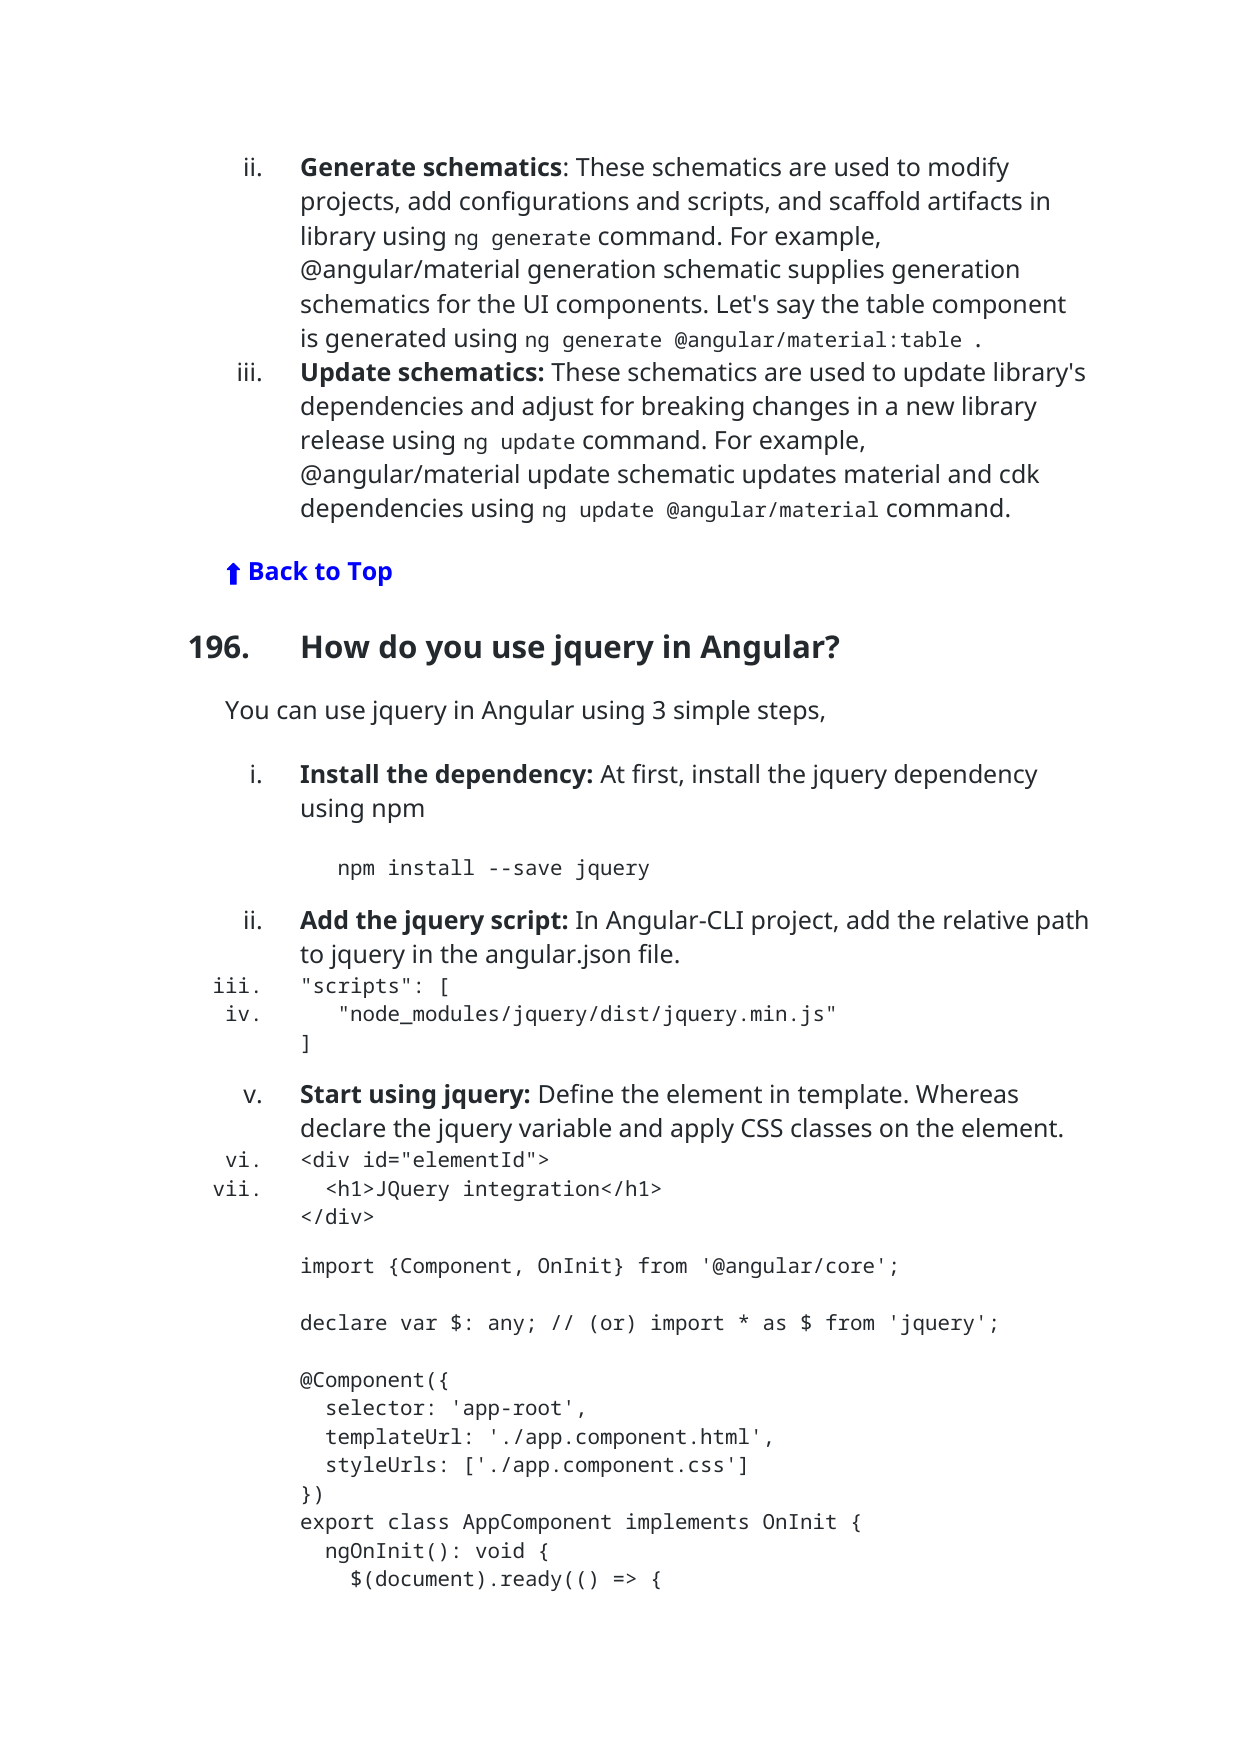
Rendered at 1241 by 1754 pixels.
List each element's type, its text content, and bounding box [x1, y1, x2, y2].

text declare var $: any; // (or) import * as $ from 'jquery'; [300, 1308, 1090, 1337]
list "scripts": [ [262, 971, 1090, 999]
list "node_modules/jquery/dist/jquery.min.js" [262, 999, 1090, 1028]
text ⬆ Back to Top [225, 554, 1090, 588]
text </div> [300, 1202, 1090, 1231]
text $(document).ready(() => { [300, 1564, 1090, 1593]
text selector: 'app-root', [300, 1393, 1090, 1422]
list Install the dependency: At first, install the jquery dependency using npm [262, 756, 1090, 824]
list <h1>JQuery integration</h1> [262, 1174, 1090, 1202]
list Generate schematics: These schematics are used to modify projects, add configurations and scripts, and scaffold artifacts in library using ng generate command. For example, @angular/material generation schematic supplies generation schematics for the UI components. Let's say the table component is generated using ng generate @angular/material:table . [262, 150, 1090, 354]
list Start using jquery: Define the element in template. Whereas declare the jquery variable and apply CSS classes on the element. [262, 1077, 1090, 1145]
text You can use jquery in Angular using 3 simple steps, [225, 693, 1090, 727]
text import {Component, OnInit} from '@angular/core'; [300, 1251, 1090, 1280]
text npm install --save jquery [300, 853, 1090, 882]
text }) [300, 1479, 1090, 1507]
list <div id="elementId"> [262, 1145, 1090, 1174]
list Update schematics: These schematics are used to update library's dependencies and adjust for breaking changes in a new library release using ng update command. For example, @angular/material update schematic updates material and cdk dependencies using ng update @angular/material command. [262, 354, 1090, 525]
text @Component({ [300, 1365, 1090, 1393]
text ] [300, 1028, 1090, 1056]
text ngOnInit(): void { [300, 1536, 1090, 1564]
list How do you use jquery in Angular? [187, 625, 1090, 668]
text templateUrl: './app.component.html', [300, 1422, 1090, 1450]
text export class AppComponent implements OnInit { [300, 1507, 1090, 1536]
text styleUrls: ['./app.component.css'] [300, 1450, 1090, 1479]
list Add the jquery script: In Angular-CLI project, add the relative path to jquery in the angular.json file. [262, 903, 1090, 971]
